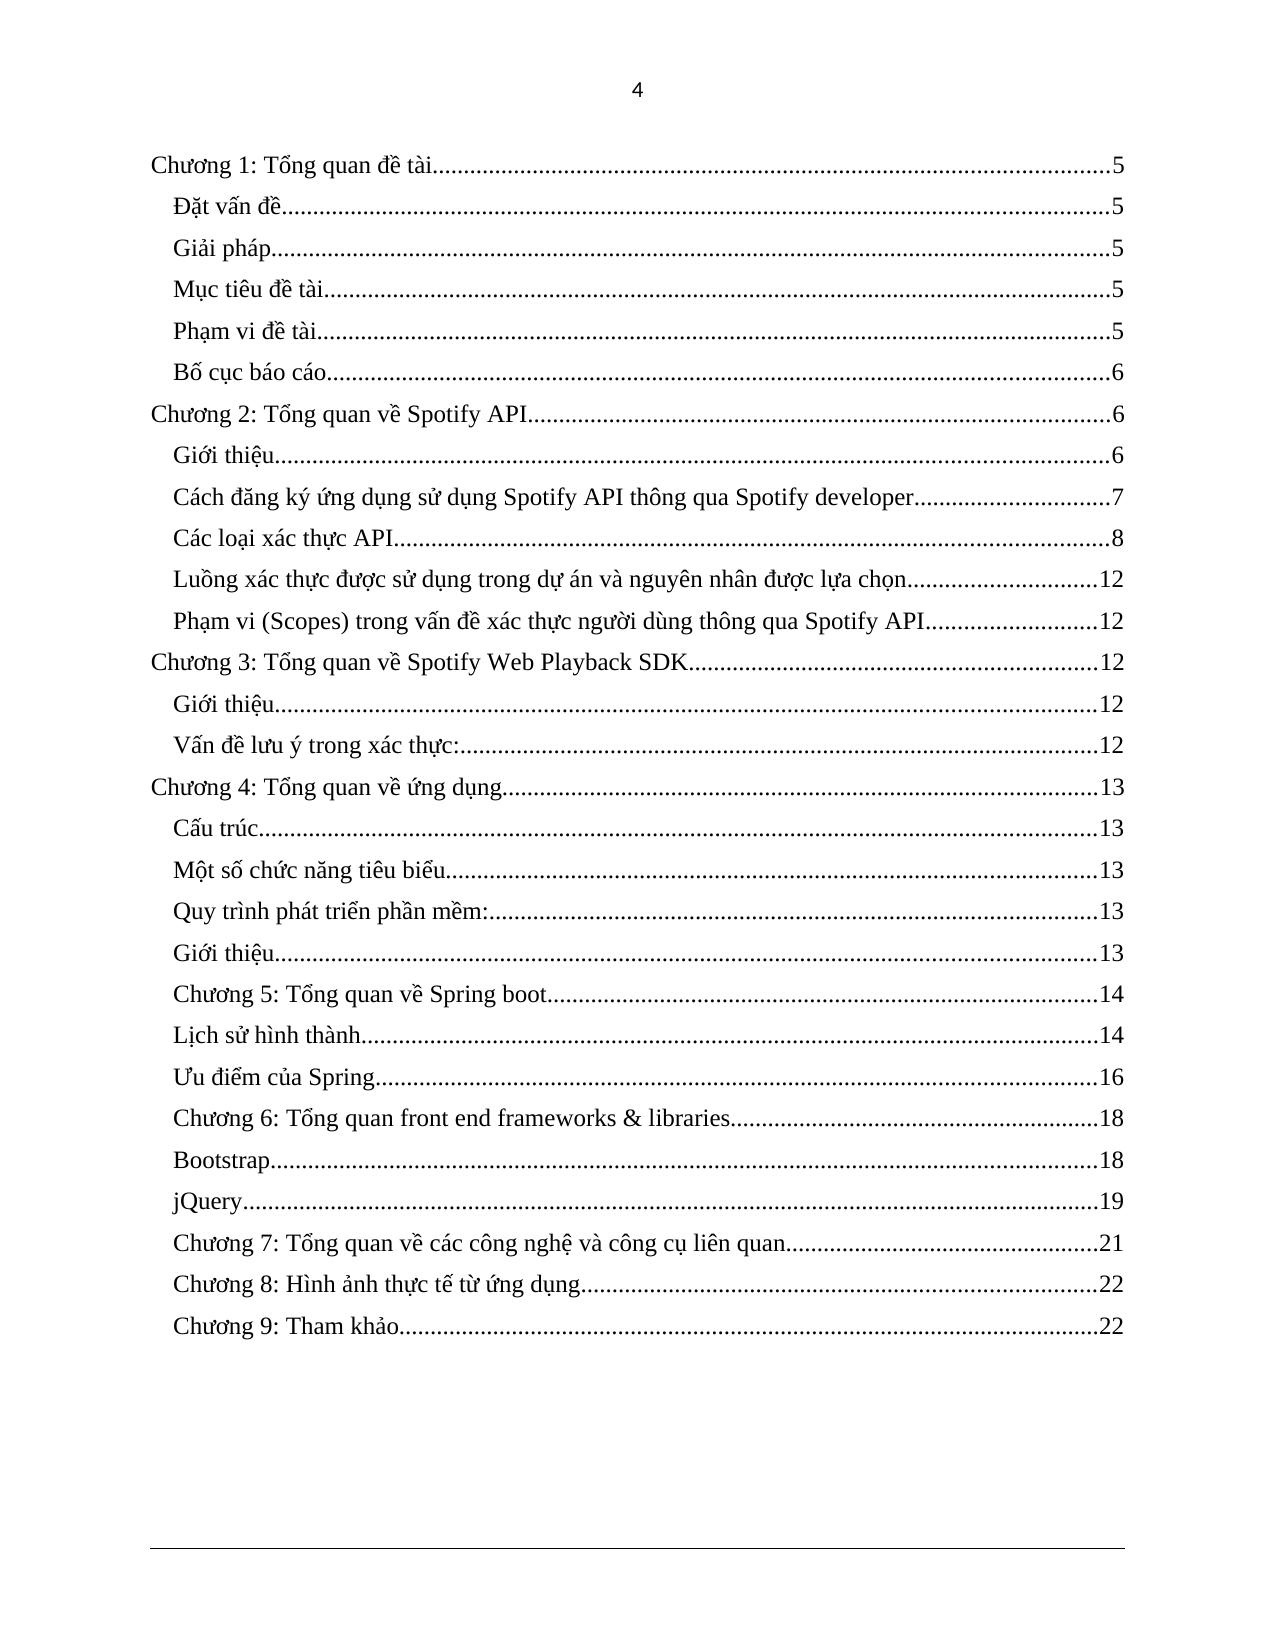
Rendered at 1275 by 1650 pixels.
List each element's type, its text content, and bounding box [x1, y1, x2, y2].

text Chương 5: Tổng quan về Spring boot 14 [173, 979, 1125, 1008]
text Chương 8: Hình ảnh thực tế từ ứng dụng 22 [173, 1269, 1125, 1298]
text Lịch sử hình thành 14 [173, 1021, 1125, 1049]
text Cách đăng ký ứng dụng sử dụng Spotify API thông qua Spotify developer 7 [173, 482, 1125, 510]
text Chương 7: Tổng quan về các công nghệ và công cụ liên quan 21 [173, 1228, 1125, 1257]
text Đặt vấn đề 5 [173, 191, 1125, 220]
text Phạm vi (Scopes) trong vấn đề xác thực người dùng thông qua Spotify API 12 [173, 606, 1125, 635]
text Các loại xác thực API 8 [173, 523, 1125, 552]
text Giải pháp 5 [173, 233, 1125, 262]
text Bootstrap 18 [173, 1145, 1125, 1174]
text Mục tiêu đề tài 5 [173, 274, 1125, 303]
text Ưu điểm của Spring 16 [173, 1062, 1125, 1091]
text Chương 3: Tổng quan về Spotify Web Playback SDK 12 [150, 647, 1125, 676]
text jQuery 19 [173, 1186, 1125, 1215]
text Chương 9: Tham khảo 22 [173, 1311, 1125, 1339]
text Chương 2: Tổng quan về Spotify API 6 [150, 399, 1125, 427]
text Giới thiệu 13 [173, 938, 1125, 966]
text Chương 4: Tổng quan về ứng dụng 13 [150, 772, 1125, 801]
text Chương 1: Tổng quan đề tài 5 [150, 150, 1125, 179]
text Chương 6: Tổng quan front end frameworks & libraries 18 [173, 1103, 1125, 1132]
text Quy trình phát triển phần mềm: 13 [173, 896, 1125, 925]
text Giới thiệu 6 [173, 440, 1125, 469]
text Giới thiệu 12 [173, 689, 1125, 718]
text Cấu trúc 13 [173, 813, 1125, 842]
text Luồng xác thực được sử dụng trong dự án và nguyên nhân được lựa chọn 12 [173, 564, 1125, 593]
text Một số chức năng tiêu biểu 13 [173, 855, 1125, 883]
text Vấn đề lưu ý trong xác thực: 12 [173, 730, 1125, 759]
text Phạm vi đề tài 5 [173, 316, 1125, 344]
text Bố cục báo cáo 6 [173, 357, 1125, 386]
